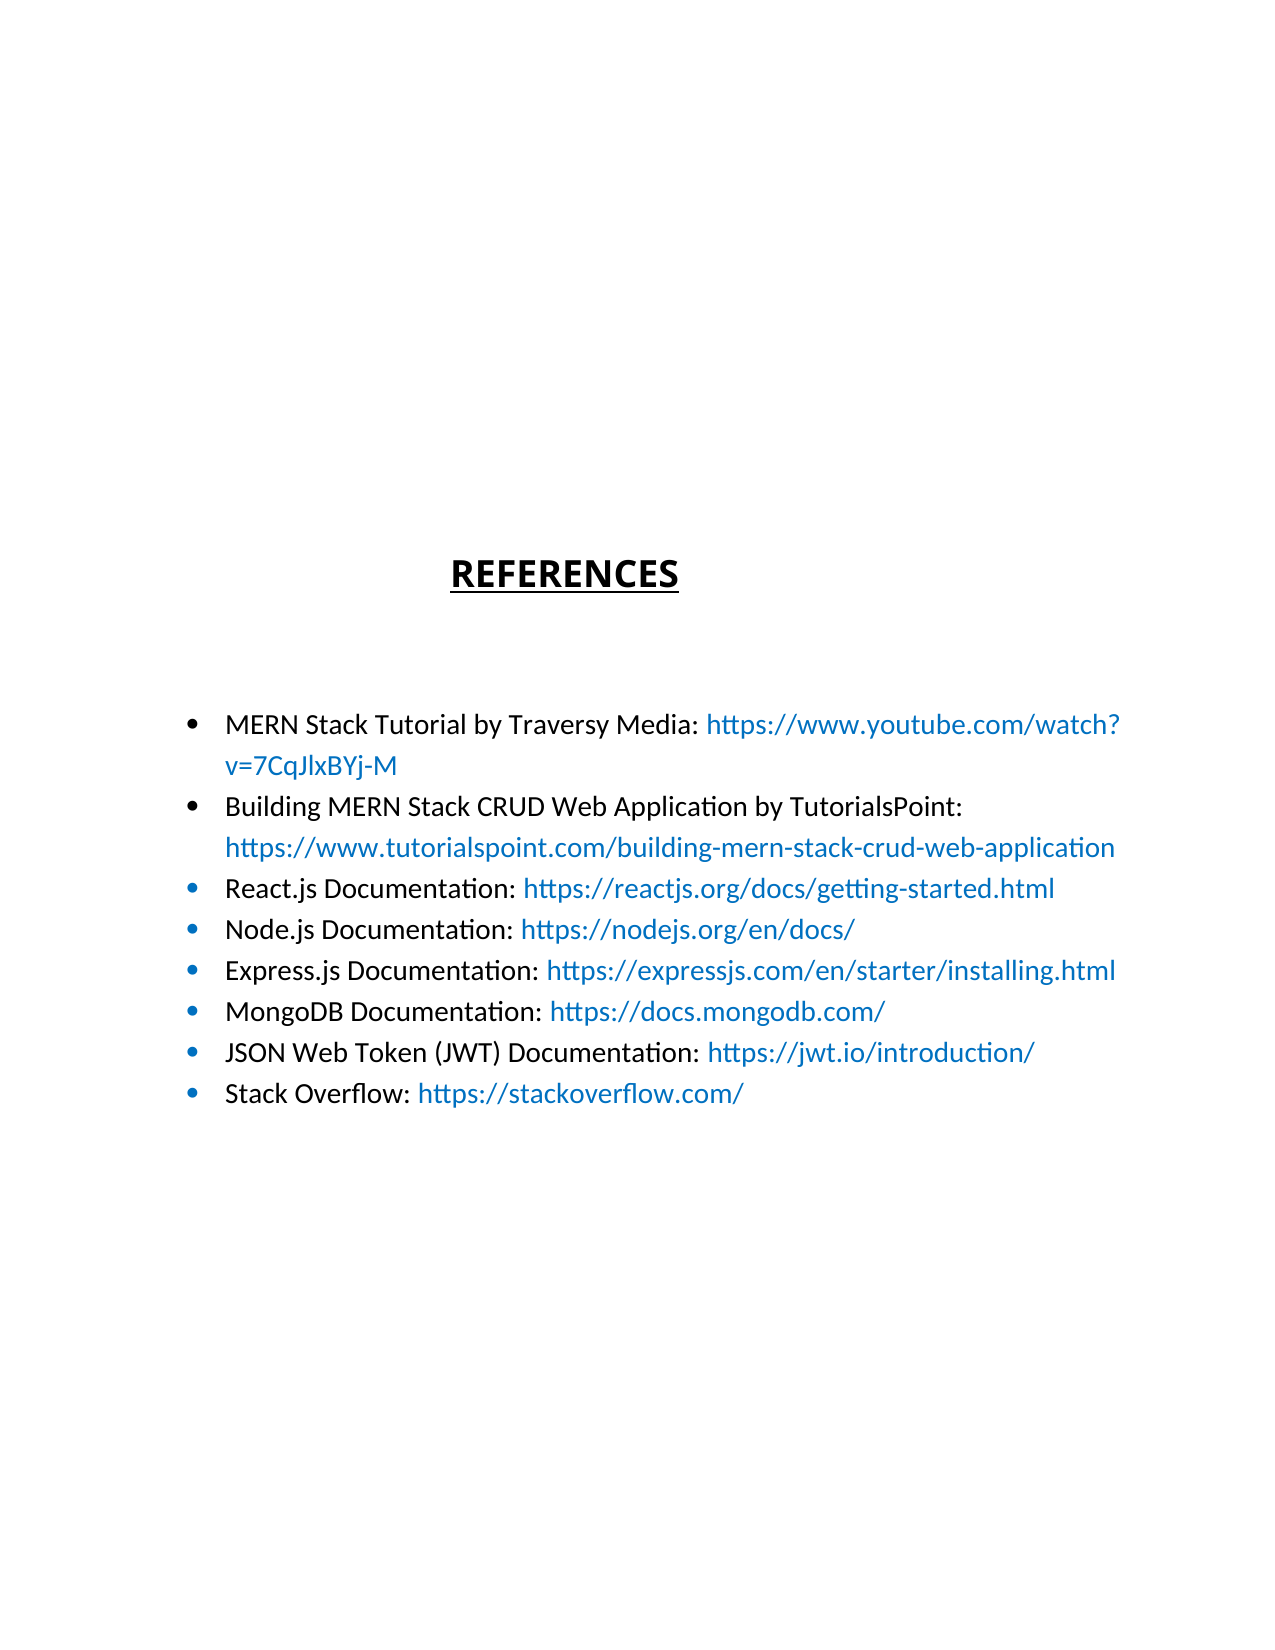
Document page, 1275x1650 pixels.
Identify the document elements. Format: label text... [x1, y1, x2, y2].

list Building MERN Stack CRUD Web Application by TutorialsPoint: https://www.tutorialspoint.com/building-mern-stack-crud-web-application [187, 788, 1125, 865]
list Express.js Documentation: https://expressjs.com/en/starter/installing.html [187, 952, 1125, 988]
list MongoDB Documentation: https://docs.mongodb.com/ [187, 993, 1125, 1028]
list React.js Documentation: https://reactjs.org/docs/getting-started.html [187, 870, 1125, 906]
list JSON Web Token (JWT) Documentation: https://jwt.io/introduction/ [187, 1034, 1125, 1069]
list MERN Stack Tutorial by Traversy Media: https://www.youtube.com/watch?v=7CqJlxBYj-M [187, 706, 1125, 783]
text REFERENCES [375, 547, 1125, 598]
list Node.js Documentation: https://nodejs.org/en/docs/ [187, 911, 1125, 947]
list Stack Overflow: https://stackoverflow.com/ [187, 1075, 1125, 1110]
